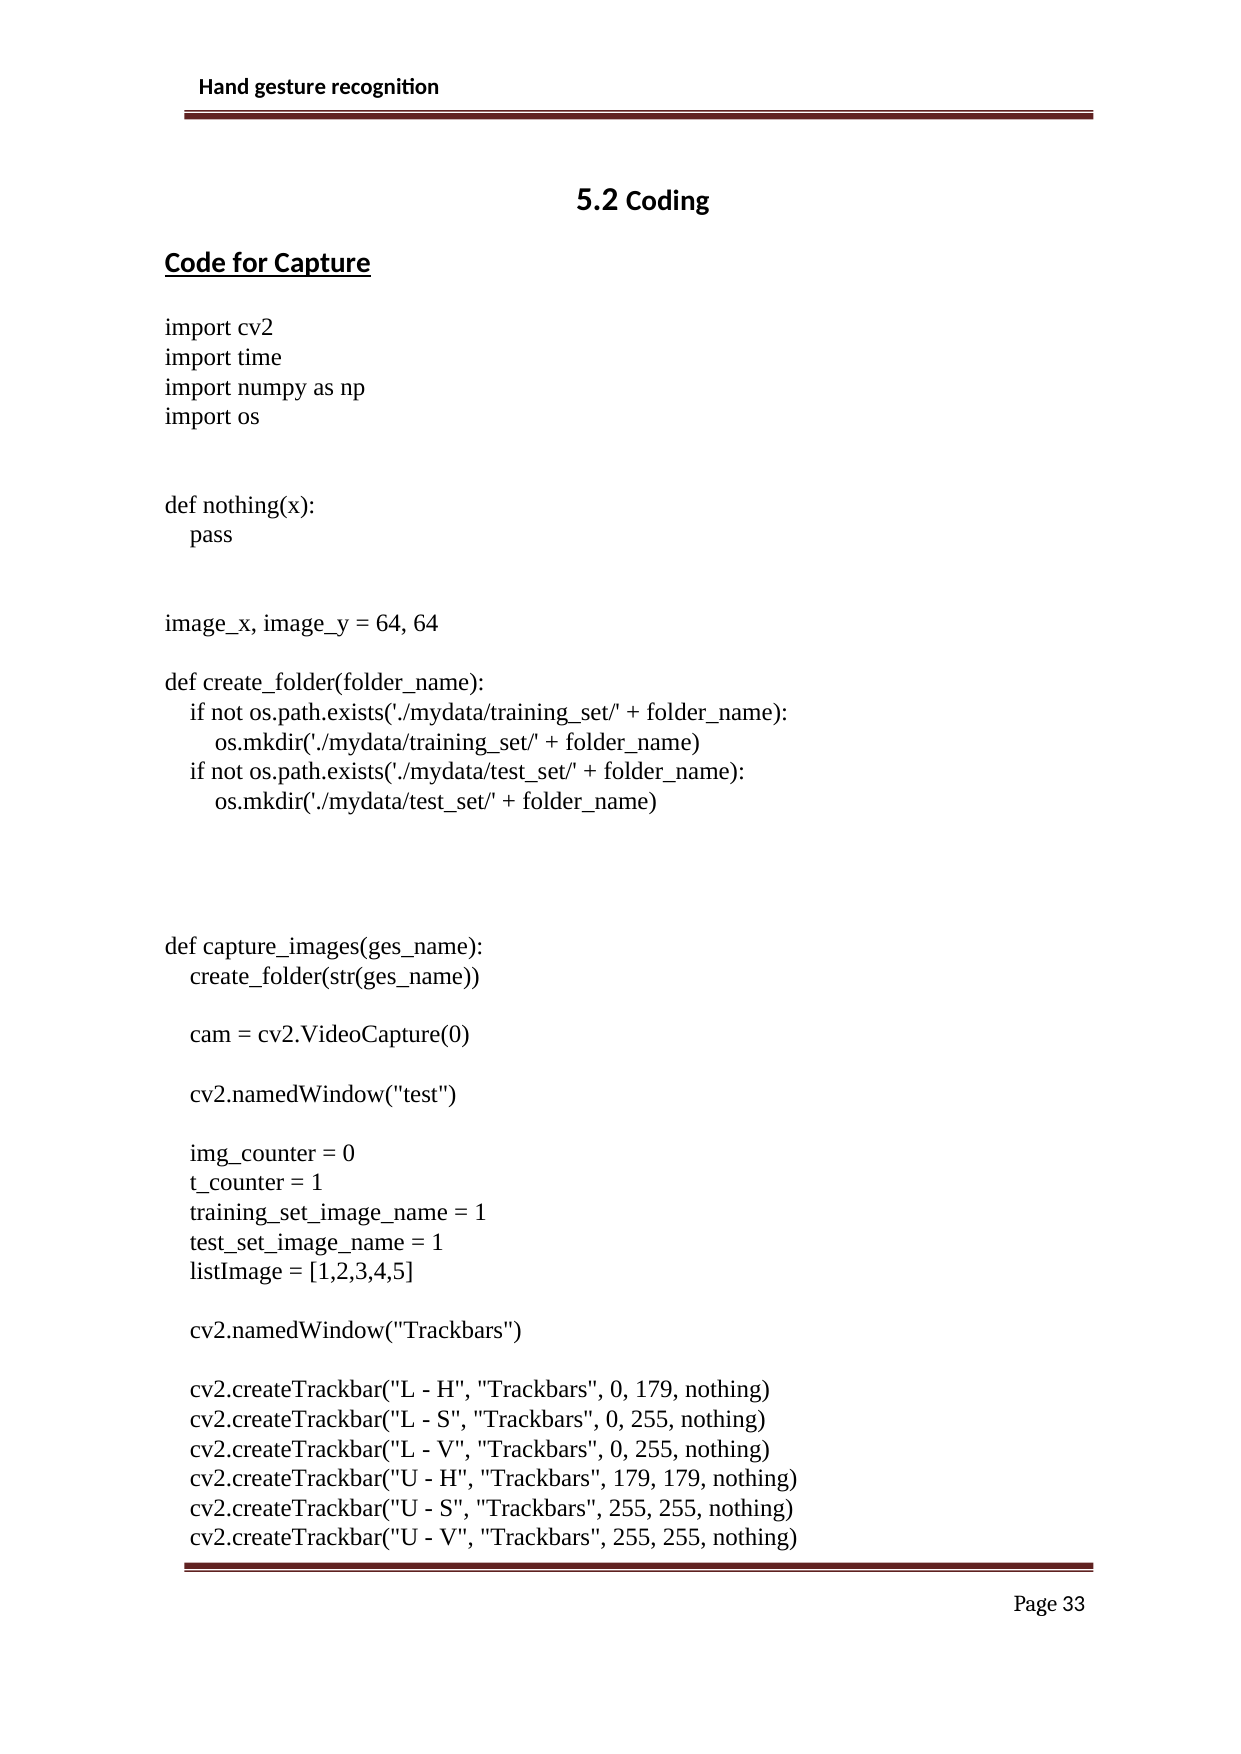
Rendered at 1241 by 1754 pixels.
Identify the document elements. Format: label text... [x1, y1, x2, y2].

text import time [164, 342, 1178, 371]
text cv2.createTrackbar("L - S", "Trackbars", 0, 255, nothing) [164, 1404, 1178, 1433]
text cv2.createTrackbar("U - V", "Trackbars", 255, 255, nothing) [164, 1522, 1178, 1551]
text test_set_image_name = 1 [164, 1227, 1178, 1255]
subtitle Coding [576, 178, 1178, 219]
text listImage = [1,2,3,4,5] [164, 1256, 1178, 1285]
text os.mkdir('./mydata/test_set/' + folder_name) [164, 786, 1178, 814]
text cv2.namedWindow("Trackbars") [164, 1315, 1178, 1344]
text cv2.namedWindow("test") [164, 1079, 1178, 1107]
text cv2.createTrackbar("U - H", "Trackbars", 179, 179, nothing) [164, 1463, 1178, 1492]
text def create_folder(folder_name): [164, 667, 1178, 696]
text import cv2 [164, 312, 1178, 341]
text cv2.createTrackbar("L - H", "Trackbars", 0, 179, nothing) [164, 1374, 1178, 1403]
text import numpy as np [164, 372, 1178, 400]
text if not os.path.exists('./mydata/test_set/' + folder_name): [164, 756, 1178, 785]
text def nothing(x): [164, 490, 1178, 519]
text Code for Capture [164, 244, 1178, 280]
text if not os.path.exists('./mydata/training_set/' + folder_name): [164, 697, 1178, 726]
text cv2.createTrackbar("L - V", "Trackbars", 0, 255, nothing) [164, 1434, 1178, 1462]
text img_counter = 0 [164, 1138, 1178, 1167]
text import os [164, 401, 1178, 430]
text training_set_image_name = 1 [164, 1197, 1178, 1226]
text def capture_images(ges_name): [164, 931, 1178, 960]
text create_folder(str(ges_name)) [164, 961, 1178, 990]
text t_counter = 1 [164, 1167, 1178, 1196]
text cv2.createTrackbar("U - S", "Trackbars", 255, 255, nothing) [164, 1493, 1178, 1522]
text os.mkdir('./mydata/training_set/' + folder_name) [164, 727, 1178, 755]
text image_x, image_y = 64, 64 [164, 608, 1178, 637]
text cam = cv2.VideoCapture(0) [164, 1019, 1178, 1048]
text pass [164, 519, 1178, 548]
